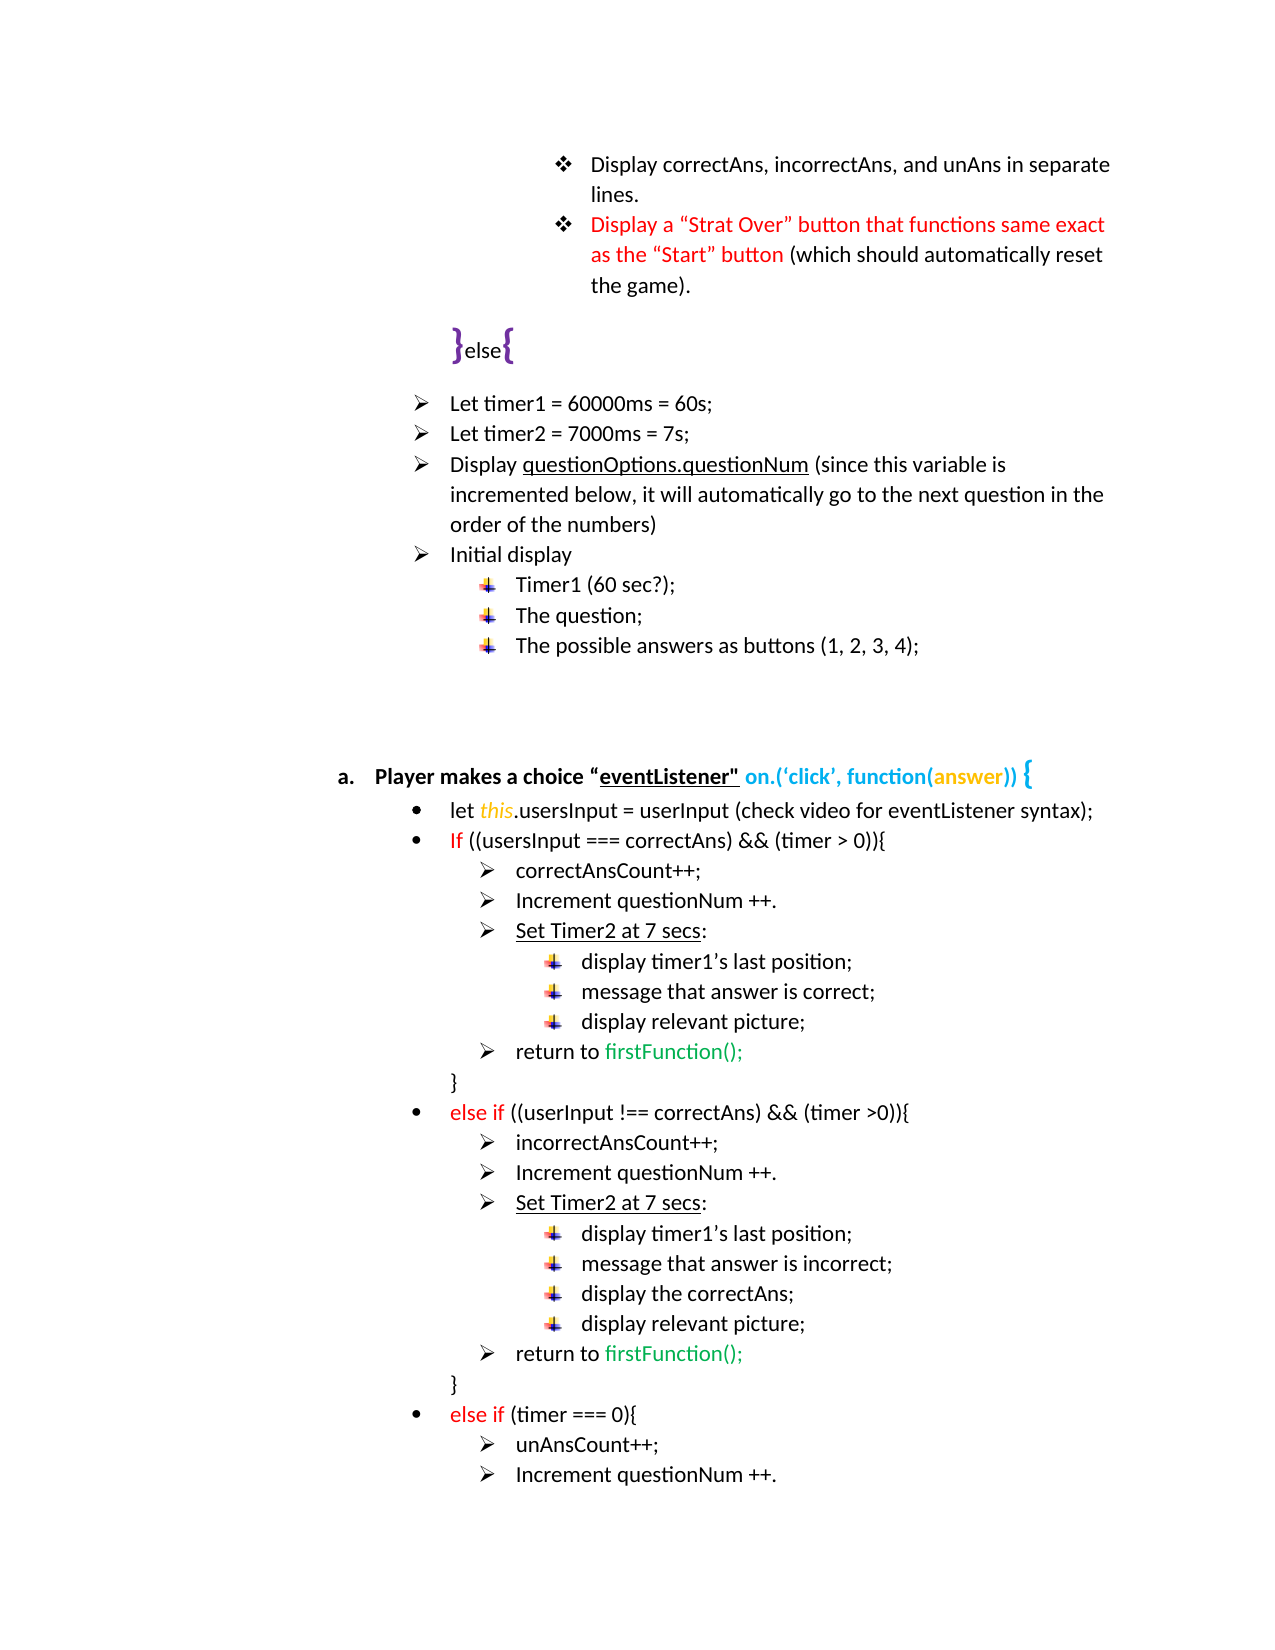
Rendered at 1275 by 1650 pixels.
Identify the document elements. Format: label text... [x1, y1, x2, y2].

picture [544, 1013, 562, 1030]
list Increment questionNum ++. [478, 1158, 1125, 1186]
list display the correctAns; [544, 1279, 1125, 1307]
list display timer1’s last position; [544, 947, 1125, 975]
list The possible answers as buttons (1, 2, 3, 4); [478, 631, 1125, 659]
list else if ((userInput !== correctAns) && (timer >0)){ [412, 1098, 1125, 1126]
list Initial display [412, 540, 1125, 568]
picture [544, 952, 562, 970]
list Player makes a choice “eventListener" on.(‘click’, function(answer)) { [337, 752, 1125, 792]
picture [544, 1284, 562, 1302]
list incorrectAnsCount++; [478, 1128, 1125, 1156]
list message that answer is incorrect; [544, 1249, 1125, 1277]
picture [544, 1315, 562, 1332]
list display relevant picture; [544, 1309, 1125, 1337]
list } [375, 1370, 1125, 1398]
list } [375, 1068, 1125, 1096]
list return to firstFunction(); [478, 1339, 1125, 1367]
picture [479, 606, 496, 624]
list else if (timer === 0){ [412, 1400, 1125, 1428]
list display relevant picture; [544, 1007, 1125, 1035]
list Set Timer2 at 7 secs: [478, 917, 1125, 944]
list Display questionOptions.questionNum (since this variable is incremented below, it will automatically go to the next question in the order of the numbers) [412, 450, 1125, 538]
list The question; [478, 601, 1125, 629]
picture [479, 576, 496, 593]
text }else{ [375, 318, 1125, 368]
list correctAnsCount++; [478, 856, 1125, 884]
list unAnsCount++; [478, 1430, 1125, 1458]
picture [479, 636, 496, 654]
picture [544, 982, 562, 1000]
list Display a “Strat Over” button that functions same exact as the “Start” button (which should automatically reset the game). [553, 210, 1125, 299]
list display timer1’s last position; [544, 1219, 1125, 1247]
list return to firstFunction(); [478, 1037, 1125, 1065]
list message that answer is correct; [544, 977, 1125, 1005]
picture [544, 1224, 562, 1241]
list If ((usersInput === correctAns) && (timer > 0)){ [412, 826, 1125, 854]
list Display correctAns, incorrectAns, and unAns in separate lines. [553, 150, 1125, 208]
list Increment questionNum ++. [478, 1460, 1125, 1488]
list Increment questionNum ++. [478, 886, 1125, 914]
list let this.usersInput = userInput (check video for eventListener syntax); [412, 796, 1125, 824]
list Let timer1 = 60000ms = 60s; [412, 389, 1125, 417]
list Timer1 (60 sec?); [478, 571, 1125, 598]
picture [544, 1254, 562, 1272]
list Set Timer2 at 7 secs: [478, 1188, 1125, 1216]
list Let timer2 = 7000ms = 7s; [412, 419, 1125, 447]
